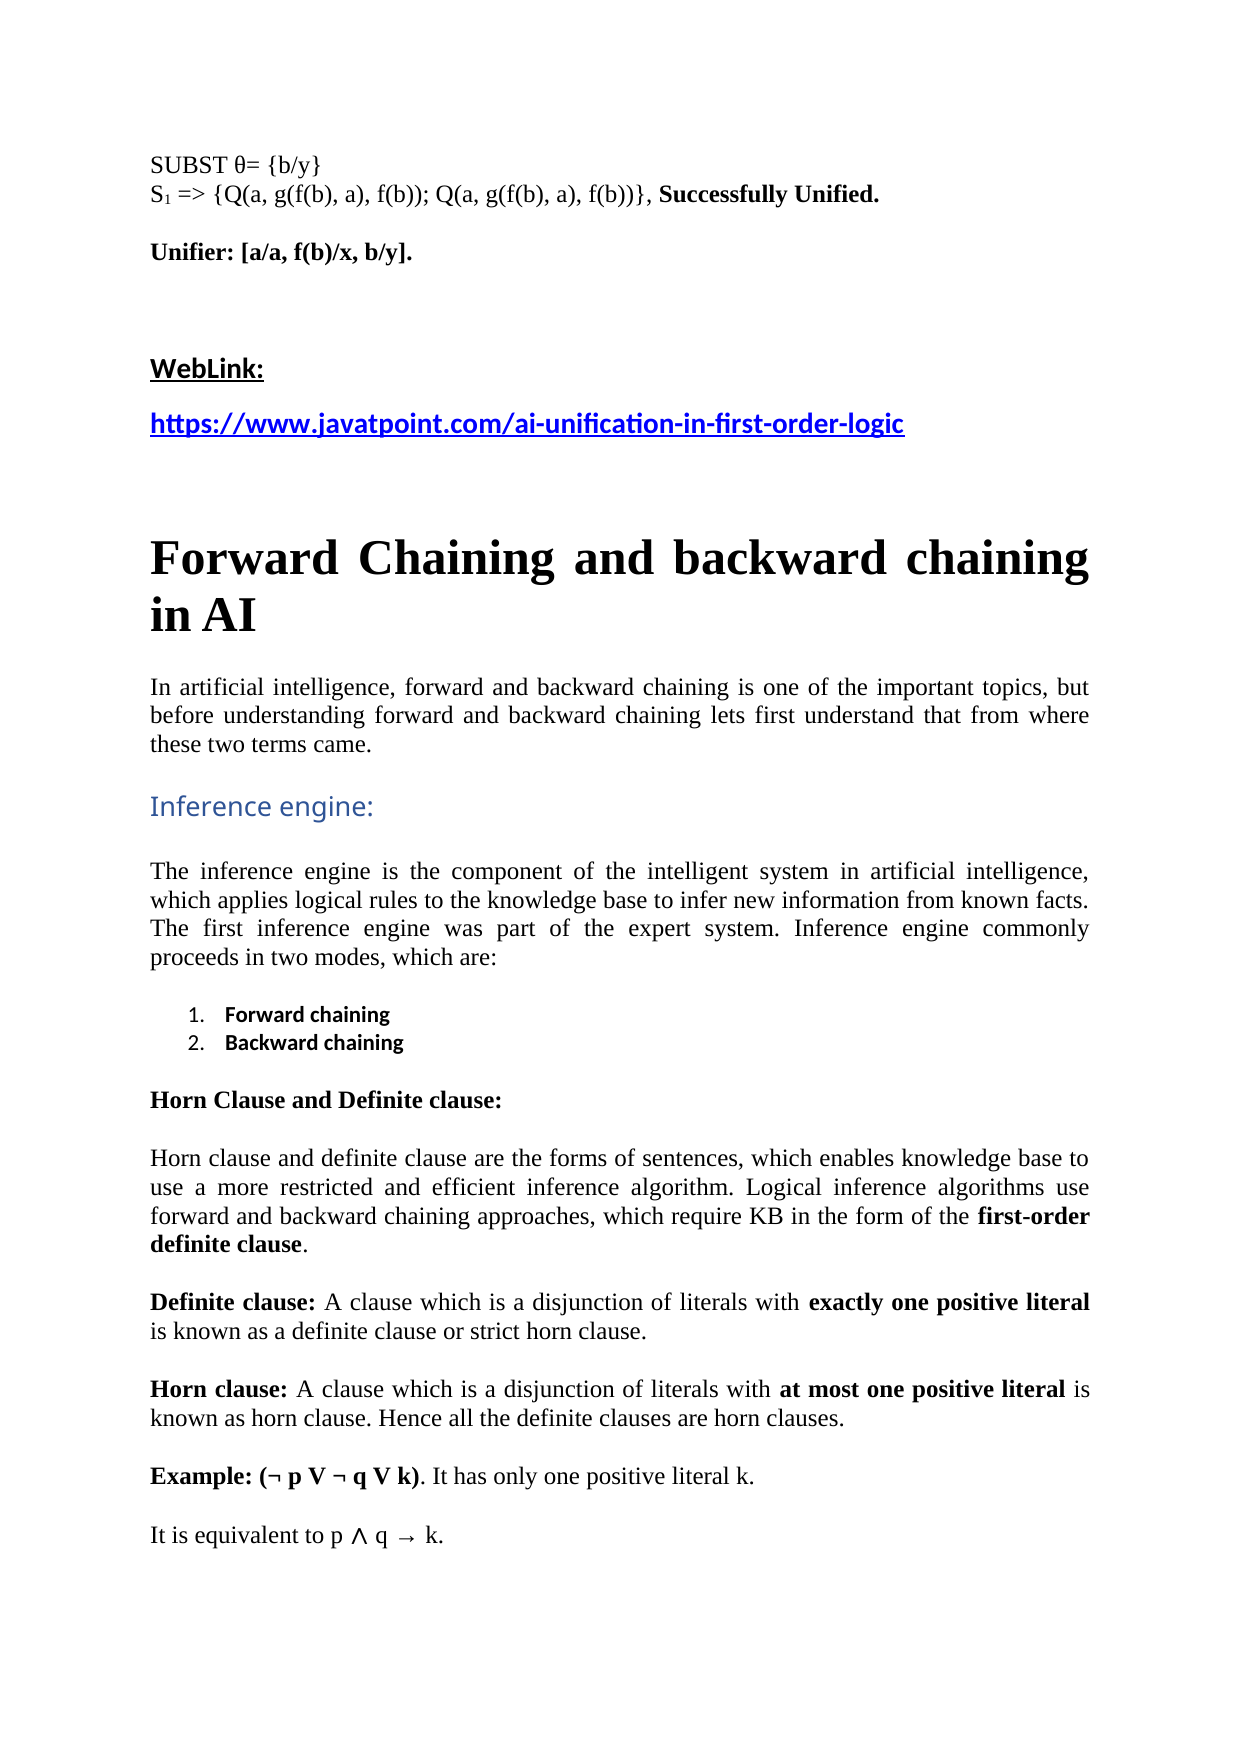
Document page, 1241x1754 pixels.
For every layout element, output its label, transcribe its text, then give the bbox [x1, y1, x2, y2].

list Backward chaining [187, 1028, 1090, 1056]
text Example: (¬ p V ¬ q V k). It has only one positive literal k. [150, 1461, 1090, 1489]
text WebLink: [150, 350, 1090, 385]
subtitle Inference engine: [150, 787, 1090, 824]
text It is equivalent to p ∧ q → k. [150, 1519, 1090, 1549]
list Forward chaining [187, 1000, 1090, 1028]
text SUBST θ= {b/y} S1 => {Q(a, g(f(b), a), f(b)); Q(a, g(f(b), a), f(b))}, Successfully Unified. [150, 150, 1090, 207]
text https://www.javatpoint.com/ai-unification-in-first-order-logic [150, 405, 1090, 440]
text Unifier: [a/a, f(b)/x, b/y]. [150, 237, 1090, 265]
text Horn clause and definite clause are the forms of sentences, which enables knowledge base to use a more restricted and efficient inference algorithm. Logical inference algorithms use forward and backward chaining approaches, which require KB in the form of the first-order definite clause. [150, 1143, 1090, 1258]
text The inference engine is the component of the intelligent system in artificial intelligence, which applies logical rules to the knowledge base to infer new information from known facts. The first inference engine was part of the expert system. Inference engine commonly proceeds in two modes, which are: [150, 856, 1090, 971]
text Horn clause: A clause which is a disjunction of literals with at most one positive literal is known as horn clause. Hence all the definite clauses are horn clauses. [150, 1374, 1090, 1432]
subtitle Forward Chaining and backward chaining in AI [150, 527, 1090, 642]
text Definite clause: A clause which is a disjunction of literals with exactly one positive literal is known as a definite clause or strict horn clause. [150, 1287, 1090, 1345]
text Horn Clause and Definite clause: [150, 1085, 1090, 1114]
text In artificial intelligence, forward and backward chaining is one of the important topics, but before understanding forward and backward chaining lets first understand that from where these two terms came. [150, 672, 1090, 758]
